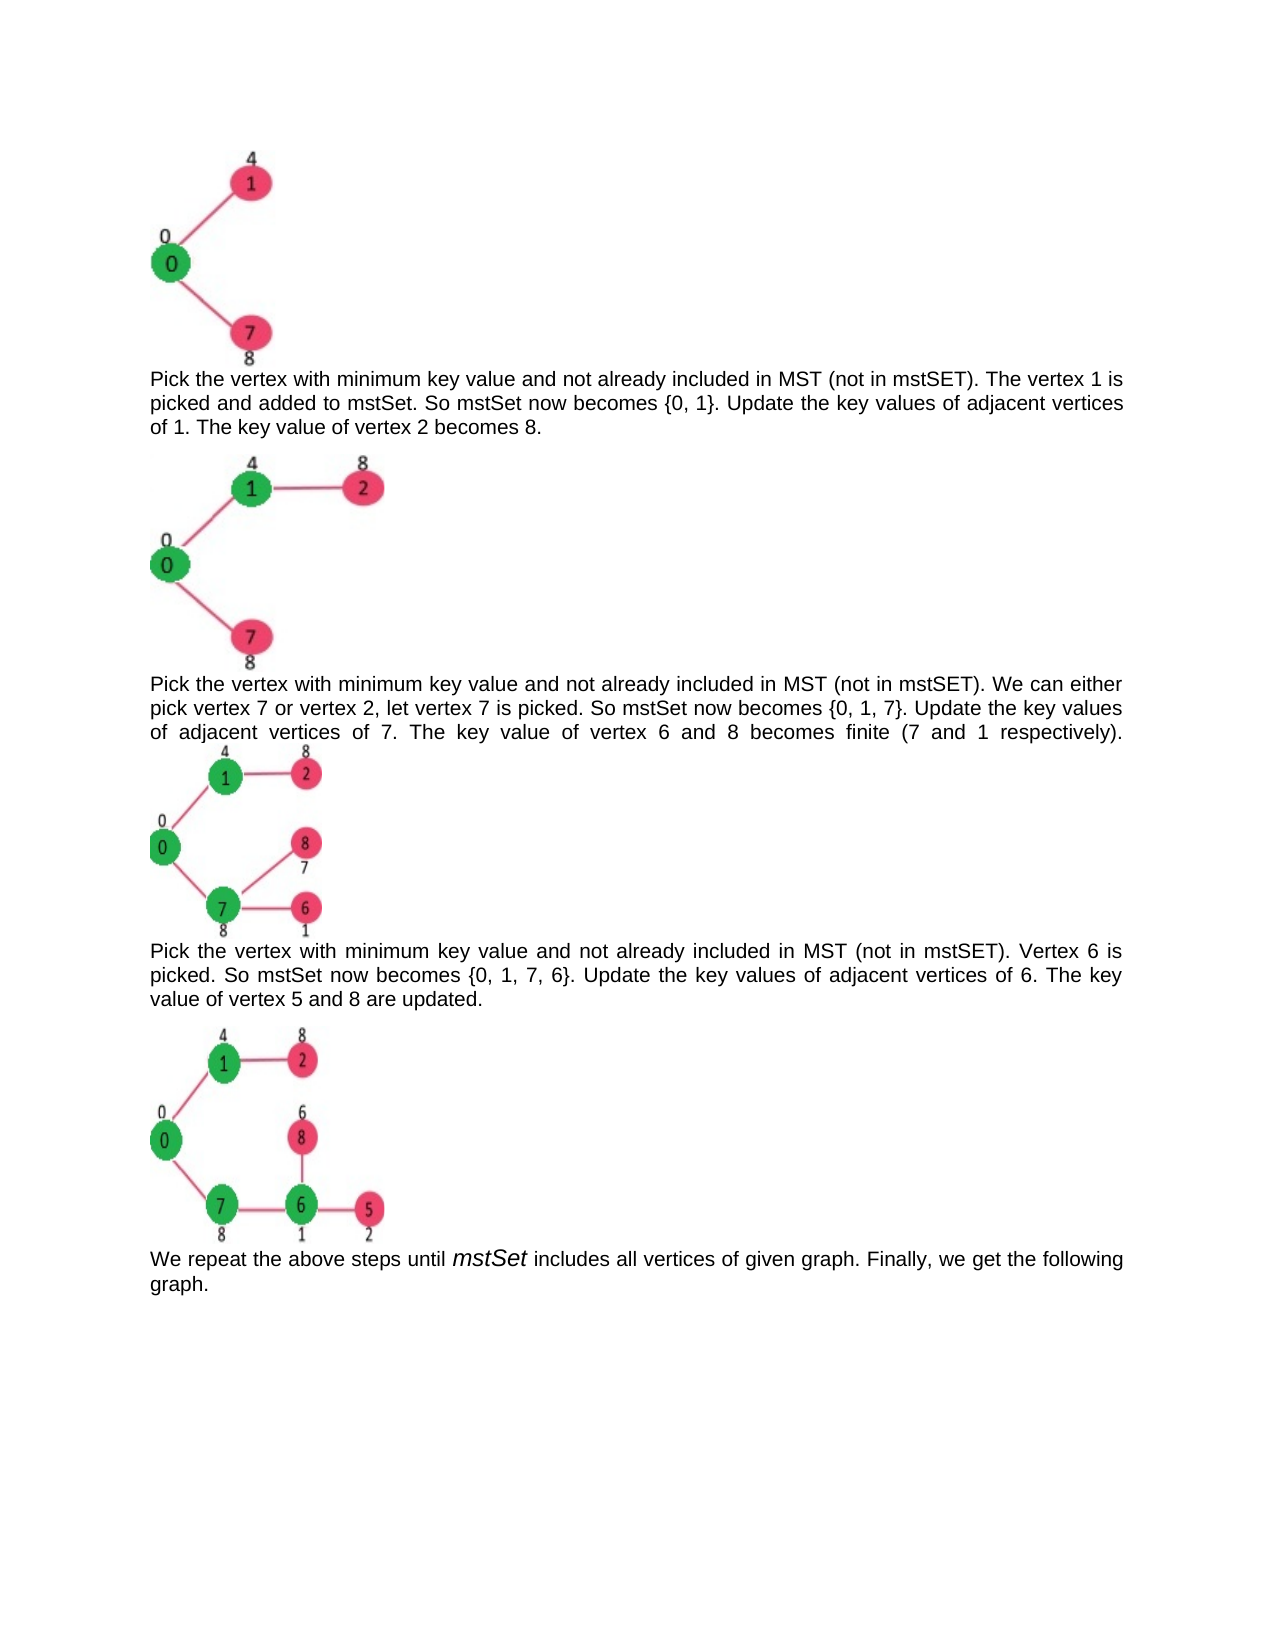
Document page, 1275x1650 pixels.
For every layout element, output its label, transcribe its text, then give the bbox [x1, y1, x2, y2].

text We repeat the above steps until mstSet includes all vertices of given graph. Finally, we get the following graph. [150, 1244, 1125, 1295]
text Pick the vertex with minimum key value and not already included in MST (not in mstSET). We can either pick vertex 7 or vertex 2, let vertex 7 is picked. So mstSet now becomes {0, 1, 7}. Update the key values of adjacent vertices of 7. The key value of vertex 6 and 8 becomes finite (7 and 1 respectively). [150, 672, 1125, 939]
picture [150, 454, 385, 672]
picture [150, 150, 275, 368]
picture [150, 1026, 385, 1244]
text Pick the vertex with minimum key value and not already included in MST (not in mstSET). The vertex 1 is picked and added to mstSet. So mstSet now becomes {0, 1}. Update the key values of adjacent vertices of 1. The key value of vertex 2 becomes 8. [150, 367, 1125, 439]
text Pick the vertex with minimum key value and not already included in MST (not in mstSET). Vertex 6 is picked. So mstSet now becomes {0, 1, 7, 6}. Update the key values of adjacent vertices of 6. The key value of vertex 5 and 8 are updated. [150, 939, 1125, 1011]
picture [150, 743, 322, 939]
